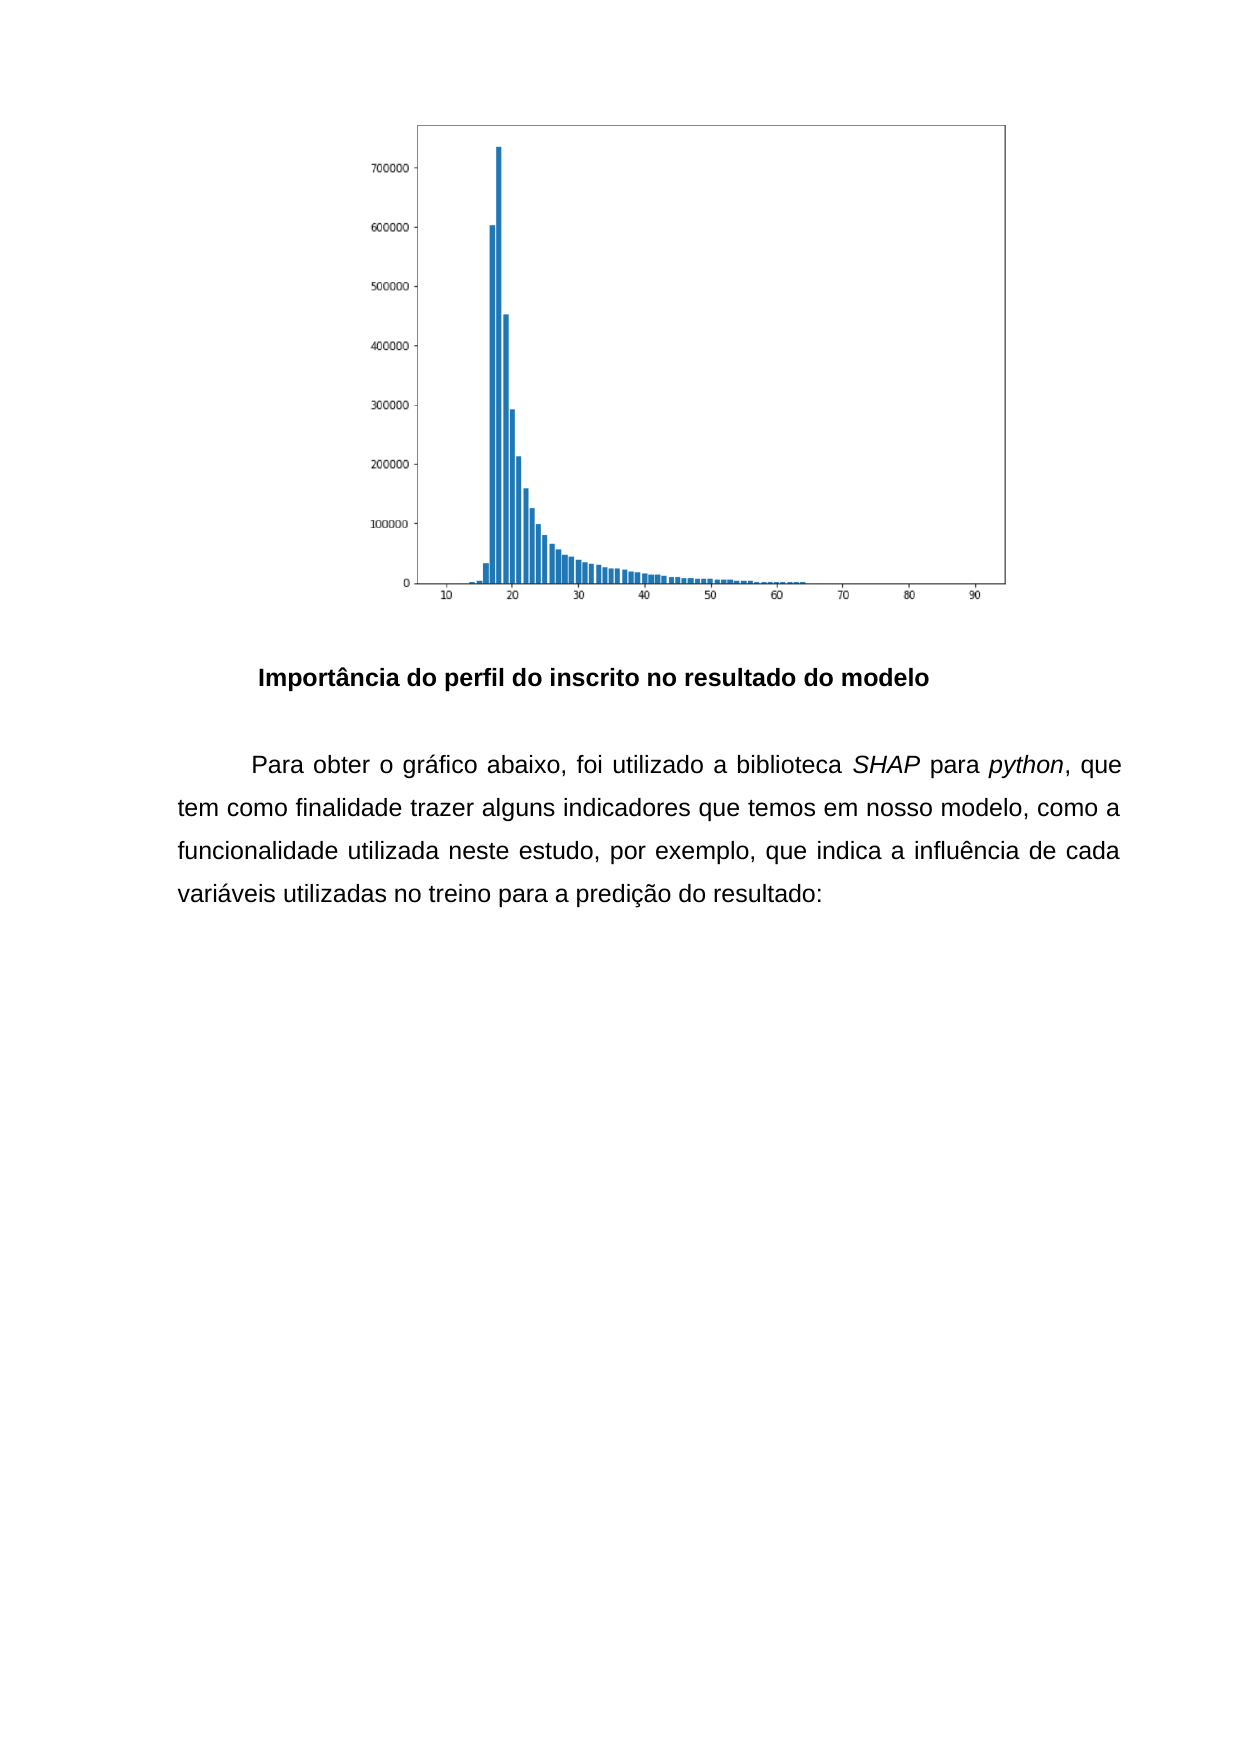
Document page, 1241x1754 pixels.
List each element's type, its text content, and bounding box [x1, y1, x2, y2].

picture [360, 118, 1013, 607]
text Para obter o gráfico abaixo, foi utilizado a biblioteca SHAP para python, que tem como finalidade trazer alguns indicadores que temos em nosso modelo, como a funcionalidade utilizada neste estudo, por exemplo, que indica a influência de cada variáveis utilizadas no treino para a predição do resultado: [177, 749, 1122, 908]
text Importância do perfil do inscrito no resultado do modelo [177, 663, 1122, 692]
